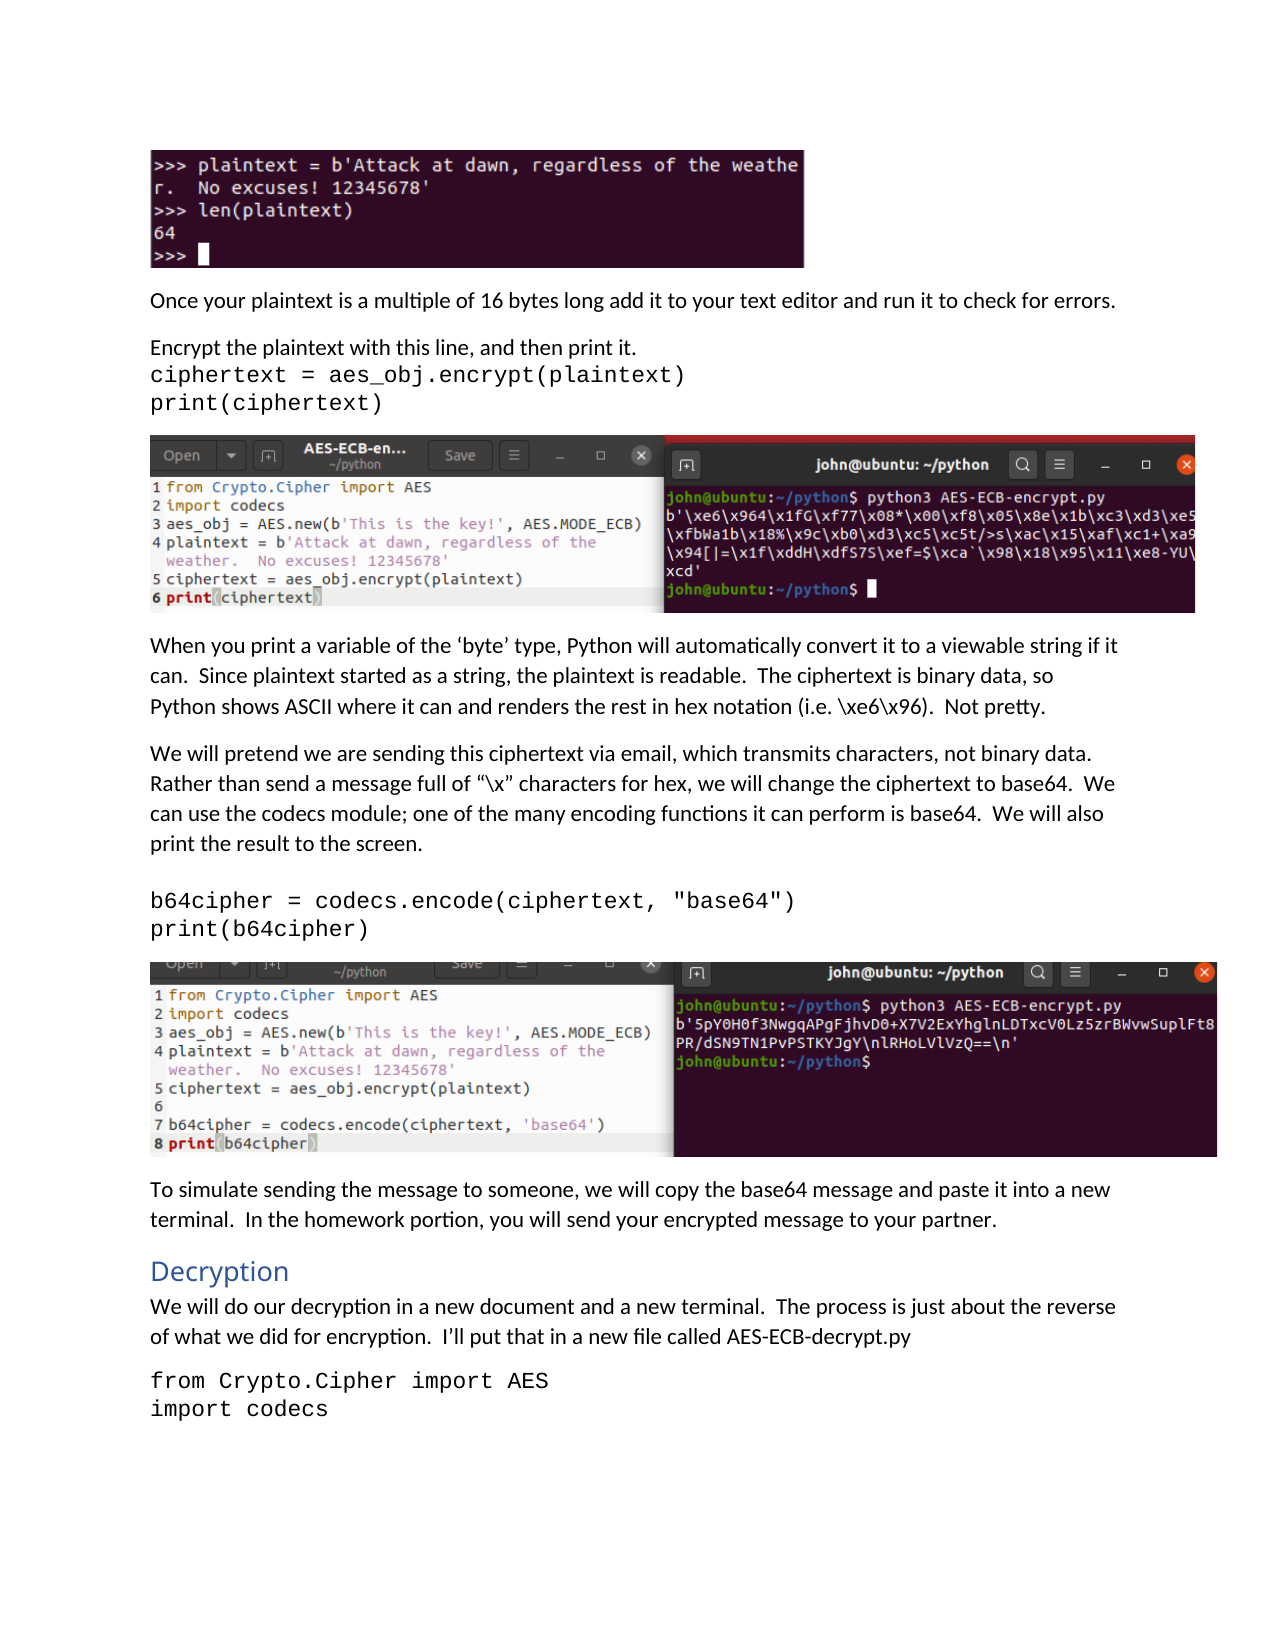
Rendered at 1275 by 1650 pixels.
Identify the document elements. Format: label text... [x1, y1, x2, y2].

text We will pretend we are sending this ciphertext via email, which transmits characters, not binary data. Rather than send a message full of “\x” characters for hex, we will change the ciphertext to base64. We can use the codecs module; one of the many encoding functions it can perform is base64. We will also print the result to the screen. [150, 739, 1125, 887]
text We will do our decryption in a new document and a new terminal. The process is just about the reverse of what we did for encryption. I’ll put that in a new file called AES-ECB-decrypt.py [150, 1292, 1125, 1350]
picture [150, 962, 1218, 1157]
text Once your plaintext is a multiple of 16 bytes long add it to your text editor and run it to check for errors. [150, 286, 1125, 314]
text When you print a variable of the ‘byte’ type, Python will automatically convert it to a viewable string if it can. Since plaintext started as a string, the plaintext is readable. The ciphertext is binary data, so Python shows ASCII where it can and renders the rest in hex notation (i.e. \xe6\x96). Not pretty. [150, 631, 1125, 720]
picture [150, 150, 805, 268]
subtitle Decryption [150, 1252, 1125, 1289]
text To simulate sending the message to someone, we will copy the base64 message and paste it into a new terminal. In the homework portion, you will send your encrypted message to your partner. [150, 1175, 1125, 1233]
text b64cipher = codecs.encode(ciphertext, "base64") print(b64cipher) [150, 890, 1125, 943]
text from Crypto.Cipher import AES import codecs [150, 1369, 1125, 1423]
text Encrypt the plaintext with this line, and then print it. ciphertext = aes_obj.encrypt(plaintext) print(ciphertext) [150, 333, 1125, 417]
picture [150, 435, 1196, 613]
